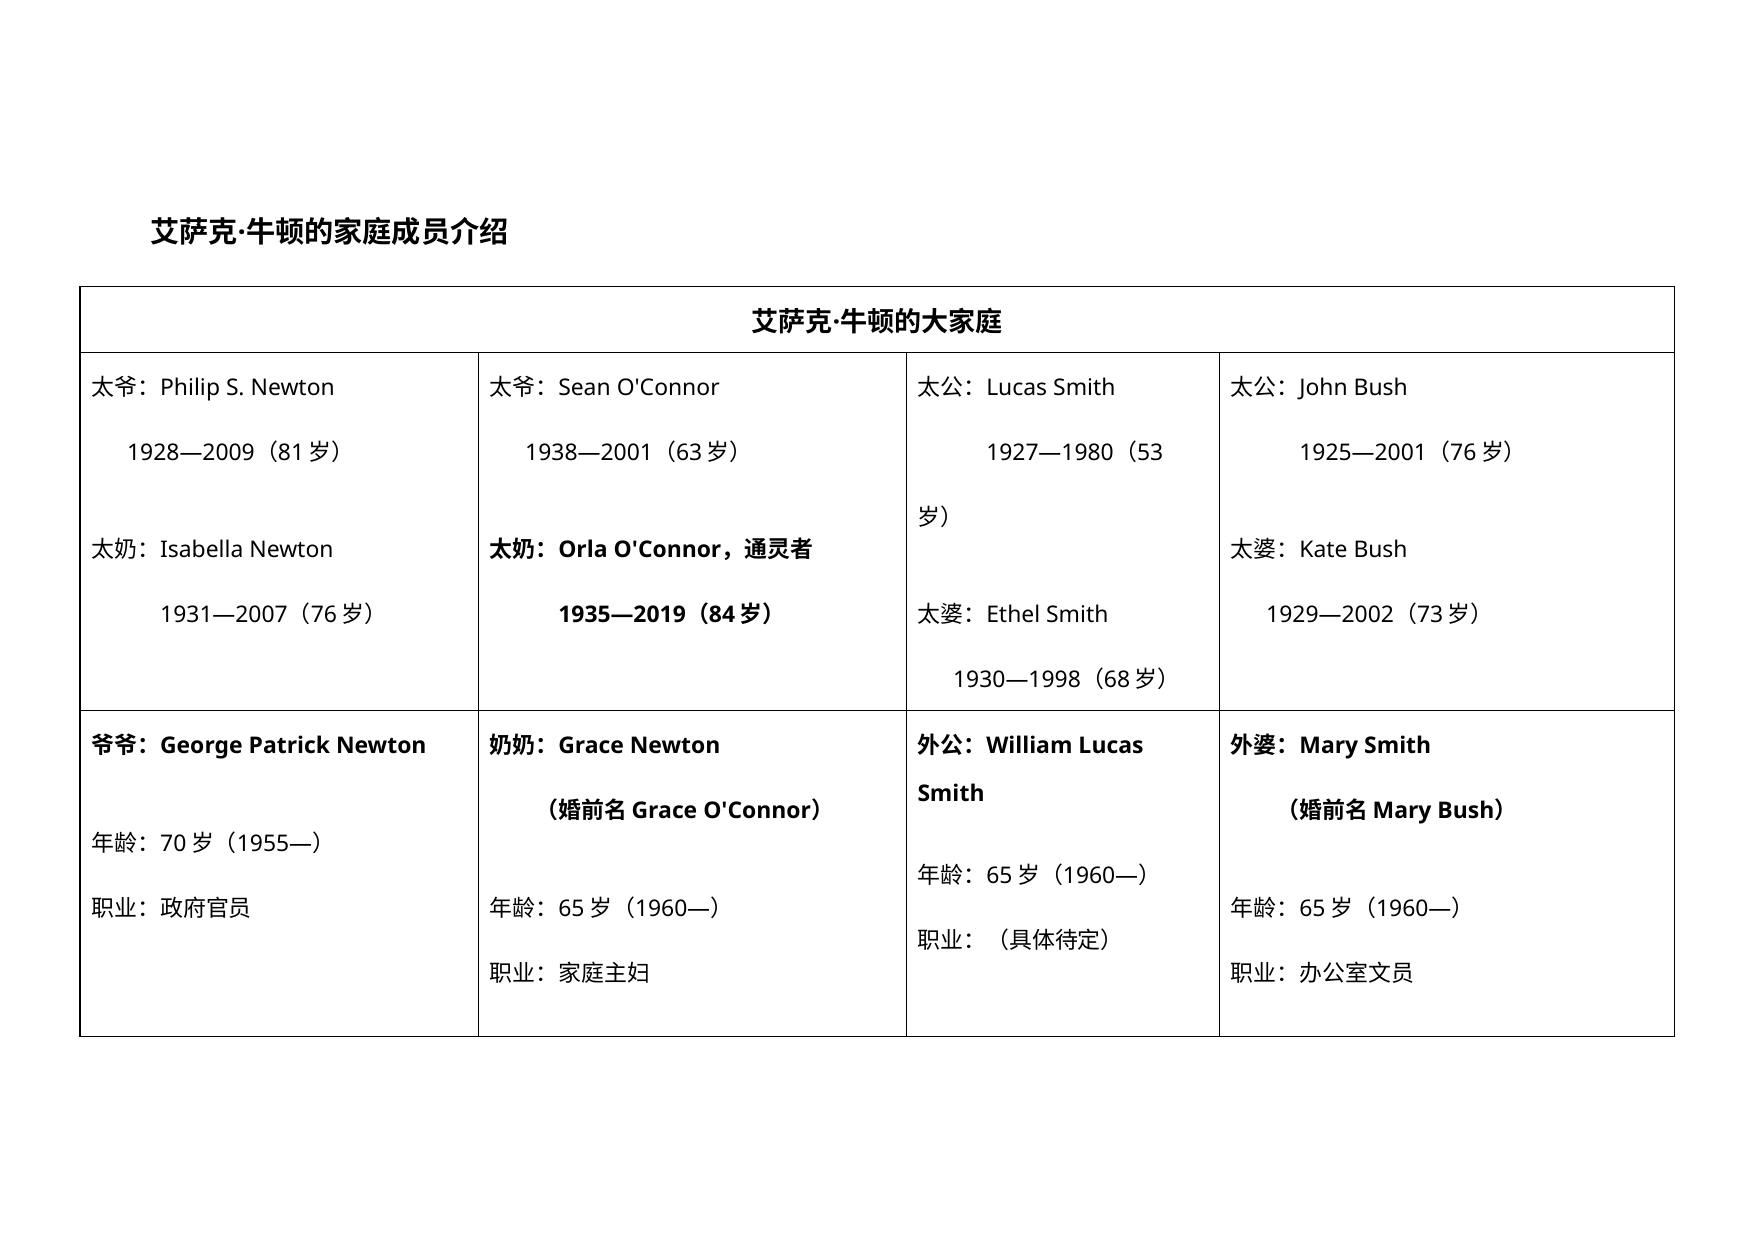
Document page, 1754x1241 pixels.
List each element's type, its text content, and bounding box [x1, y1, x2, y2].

table_cell 太爷：Philip S. Newton 1928—2009（81岁） 太奶：Isabella Newton 1931—2007（76岁） [81, 353, 478, 710]
table_cell 太公：Lucas Smith 1927—1980（53岁） 太婆：Ethel Smith 1930—1998（68岁） [907, 353, 1219, 710]
table_cell 奶奶：Grace Newton （婚前名Grace O'Connor） 年龄：65岁（1960—） 职业：家庭主妇 [479, 711, 906, 1036]
table_cell 太爷：Sean O'Connor 1938—2001（63岁） 太奶：Orla O'Connor，通灵者 1935—2019（84岁） [479, 353, 906, 710]
table_header 艾萨克·牛顿的大家庭 [81, 287, 1674, 352]
table_cell 外公：William Lucas Smith 年龄：65岁（1960—） 职业：（具体待定） [907, 711, 1219, 1036]
text 艾萨克·牛顿的家庭成员介绍 [150, 198, 1604, 263]
table_cell 爷爷：George Patrick Newton 年龄：70岁（1955—） 职业：政府官员 [81, 711, 478, 1036]
table_cell 太公：John Bush 1925—2001（76岁） 太婆：Kate Bush 1929—2002（73岁） [1220, 353, 1674, 710]
table_cell 外婆：Mary Smith （婚前名Mary Bush） 年龄：65岁（1960—） 职业：办公室文员 [1220, 711, 1674, 1036]
